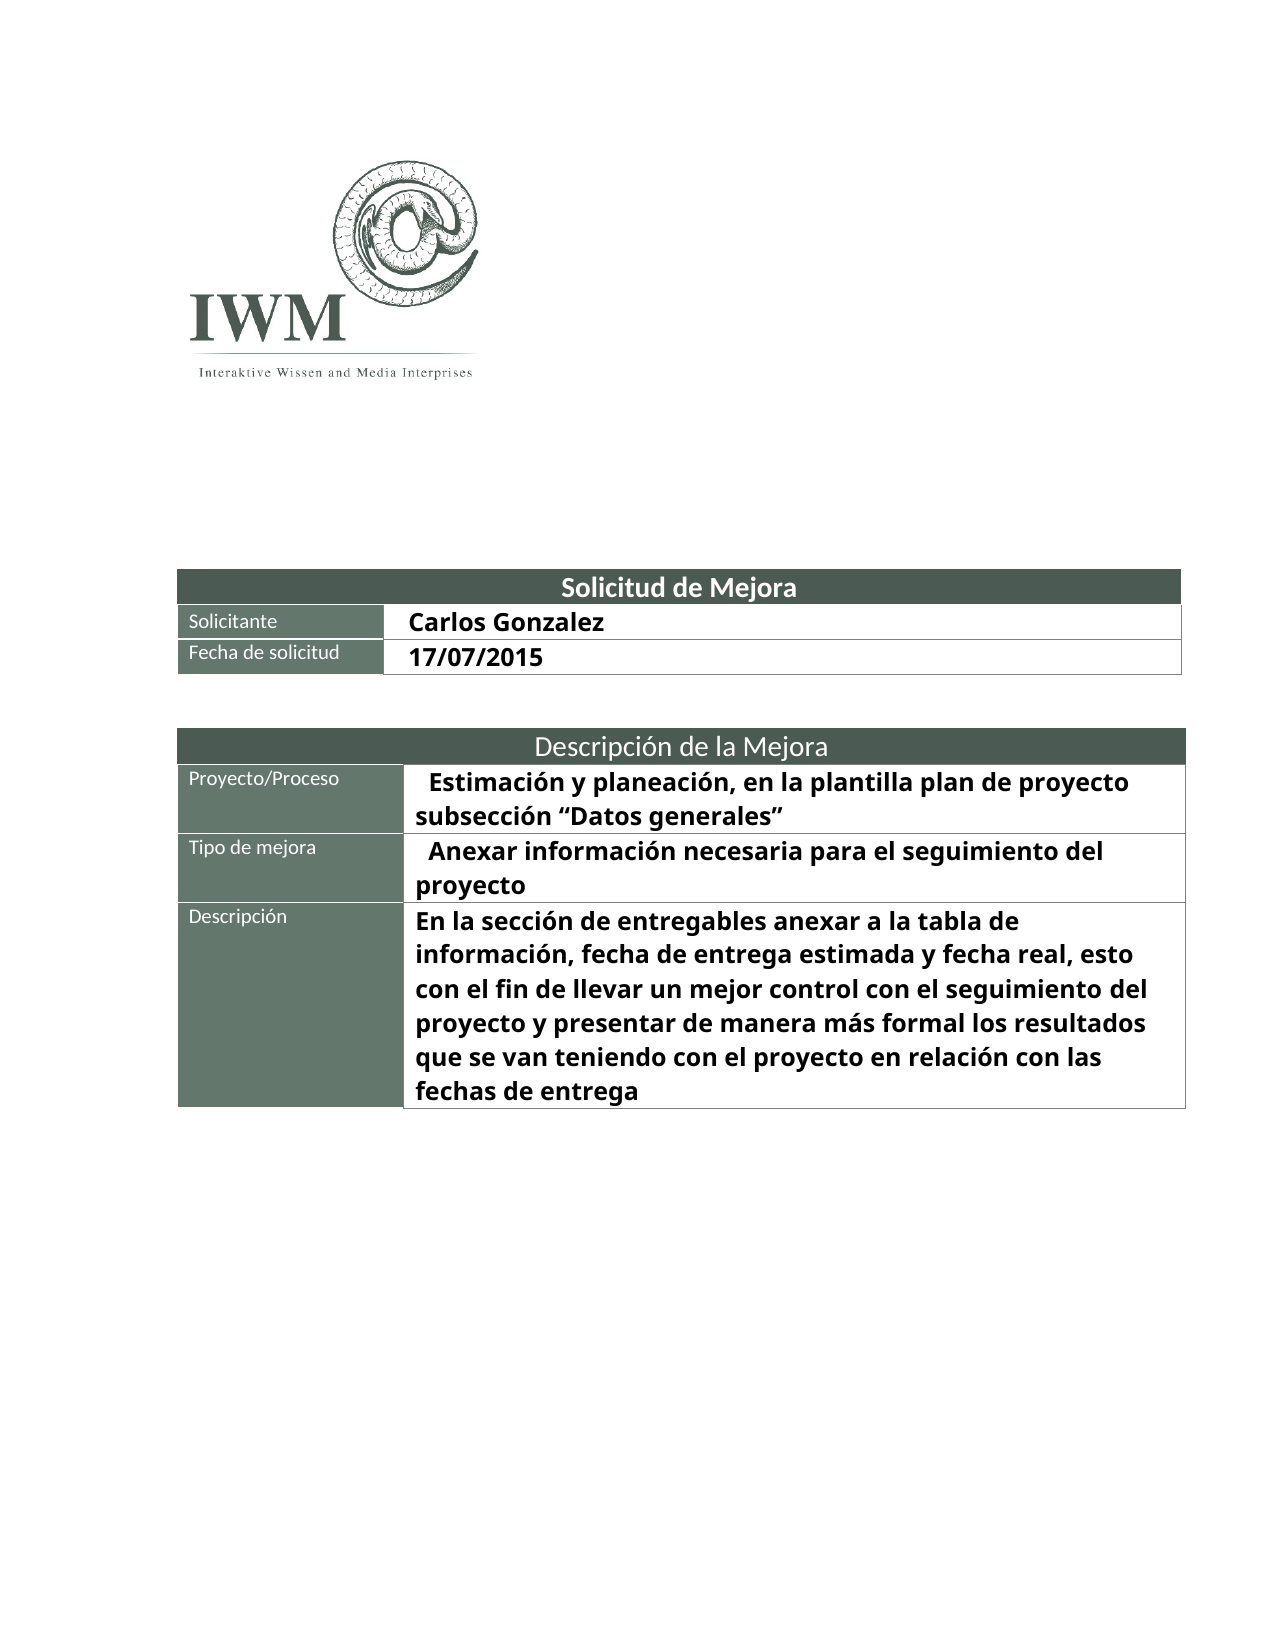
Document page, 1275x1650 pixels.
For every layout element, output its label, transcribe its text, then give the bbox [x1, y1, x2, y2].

table_cell [384, 640, 1181, 674]
table_cell Fecha de solicitud [178, 640, 383, 674]
table_header Solicitud de Mejora [177, 569, 1181, 604]
table_cell Solicitante [178, 605, 383, 638]
table_cell [384, 605, 1181, 638]
table_cell Tipo de mejora [178, 834, 403, 902]
table_header Descripción de la Mejora [177, 728, 1186, 764]
table_cell Anexar información necesaria para el seguimiento del proyecto [404, 834, 1185, 902]
table_cell En la sección de entregables anexar a la tabla de información, fecha de entrega estimada y fecha real, esto con el fin de llevar un mejor control con el seguimiento del proyecto y presentar de manera más formal los resultados que se van teniendo con el proyecto en relación con las fechas de entrega [404, 903, 1185, 1107]
table_cell Proyecto/Proceso [178, 765, 403, 833]
table_cell Descripción [178, 903, 403, 1107]
table_cell [404, 765, 1185, 833]
picture [177, 147, 491, 390]
